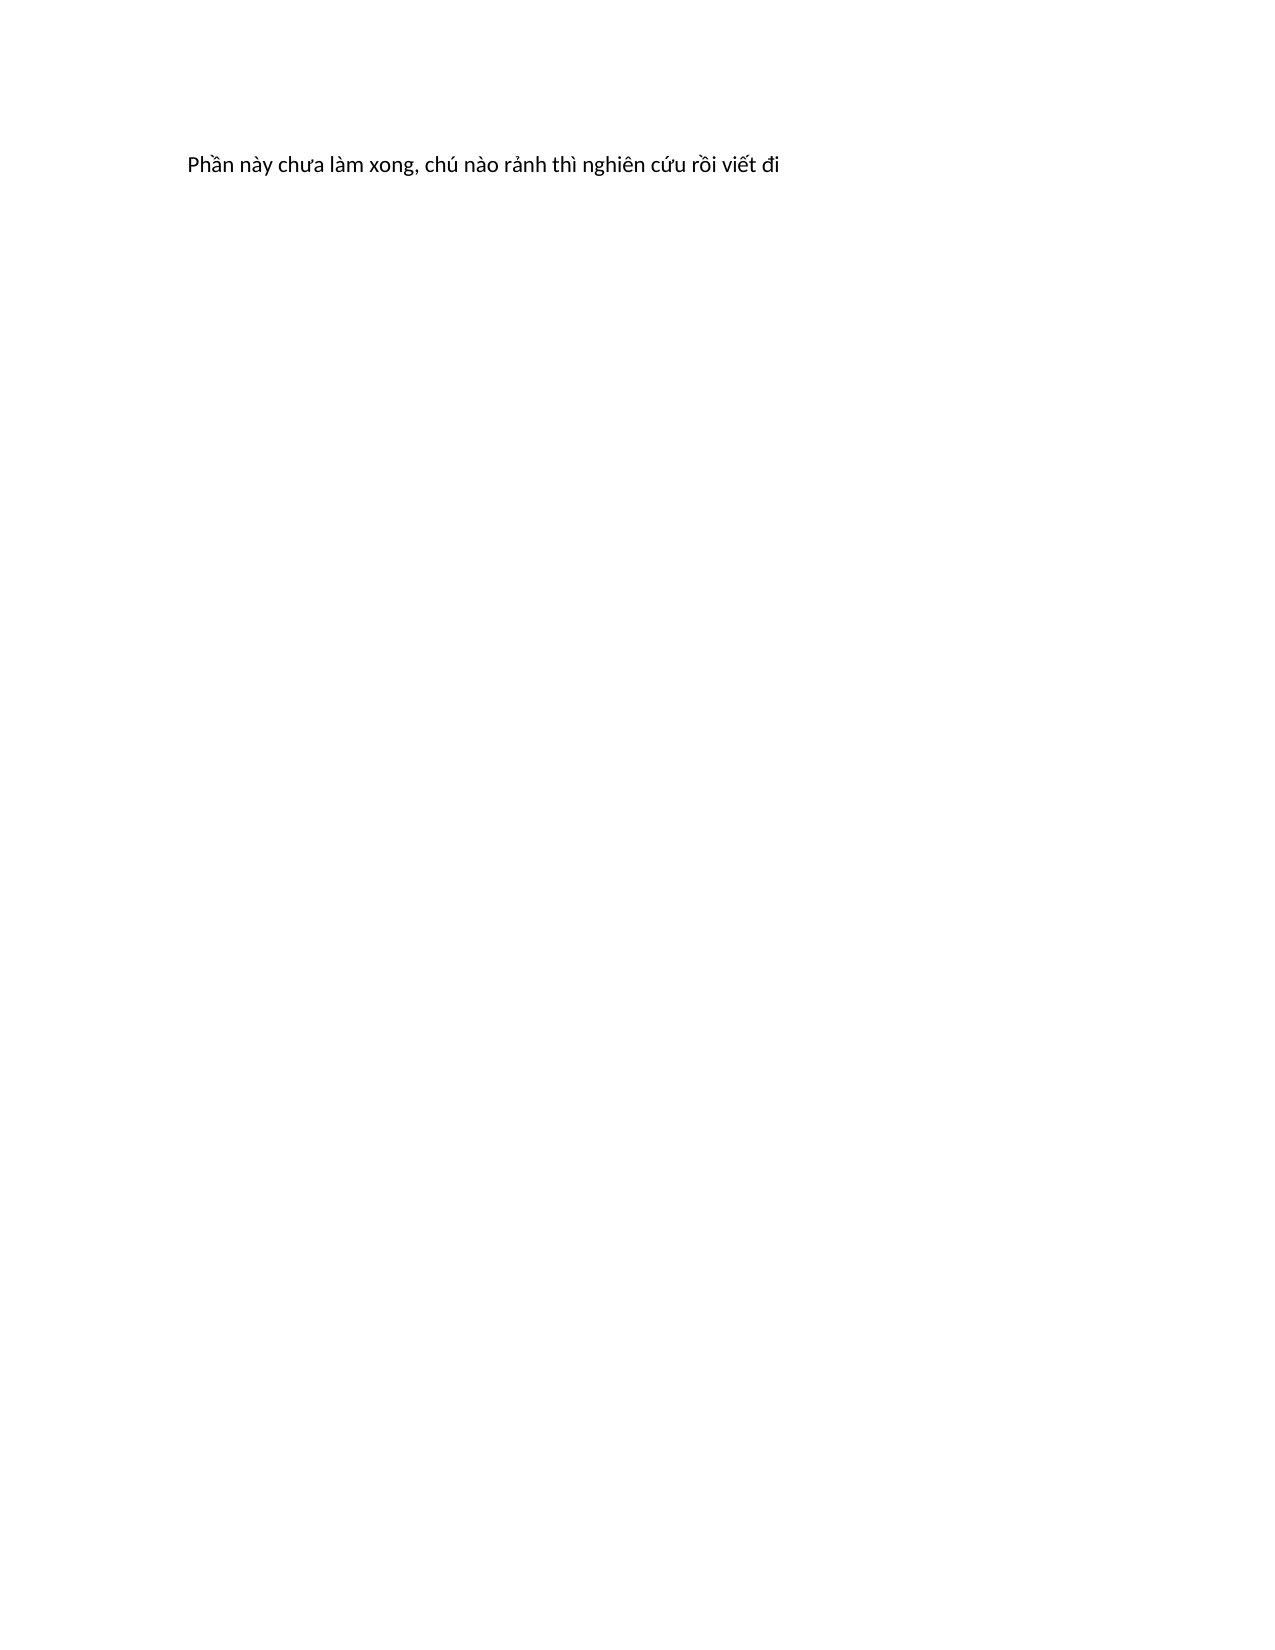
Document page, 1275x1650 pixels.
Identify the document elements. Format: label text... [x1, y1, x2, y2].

text Phần này chưa làm xong, chú nào rảnh thì nghiên cứu rồi viết đi [187, 150, 1125, 178]
